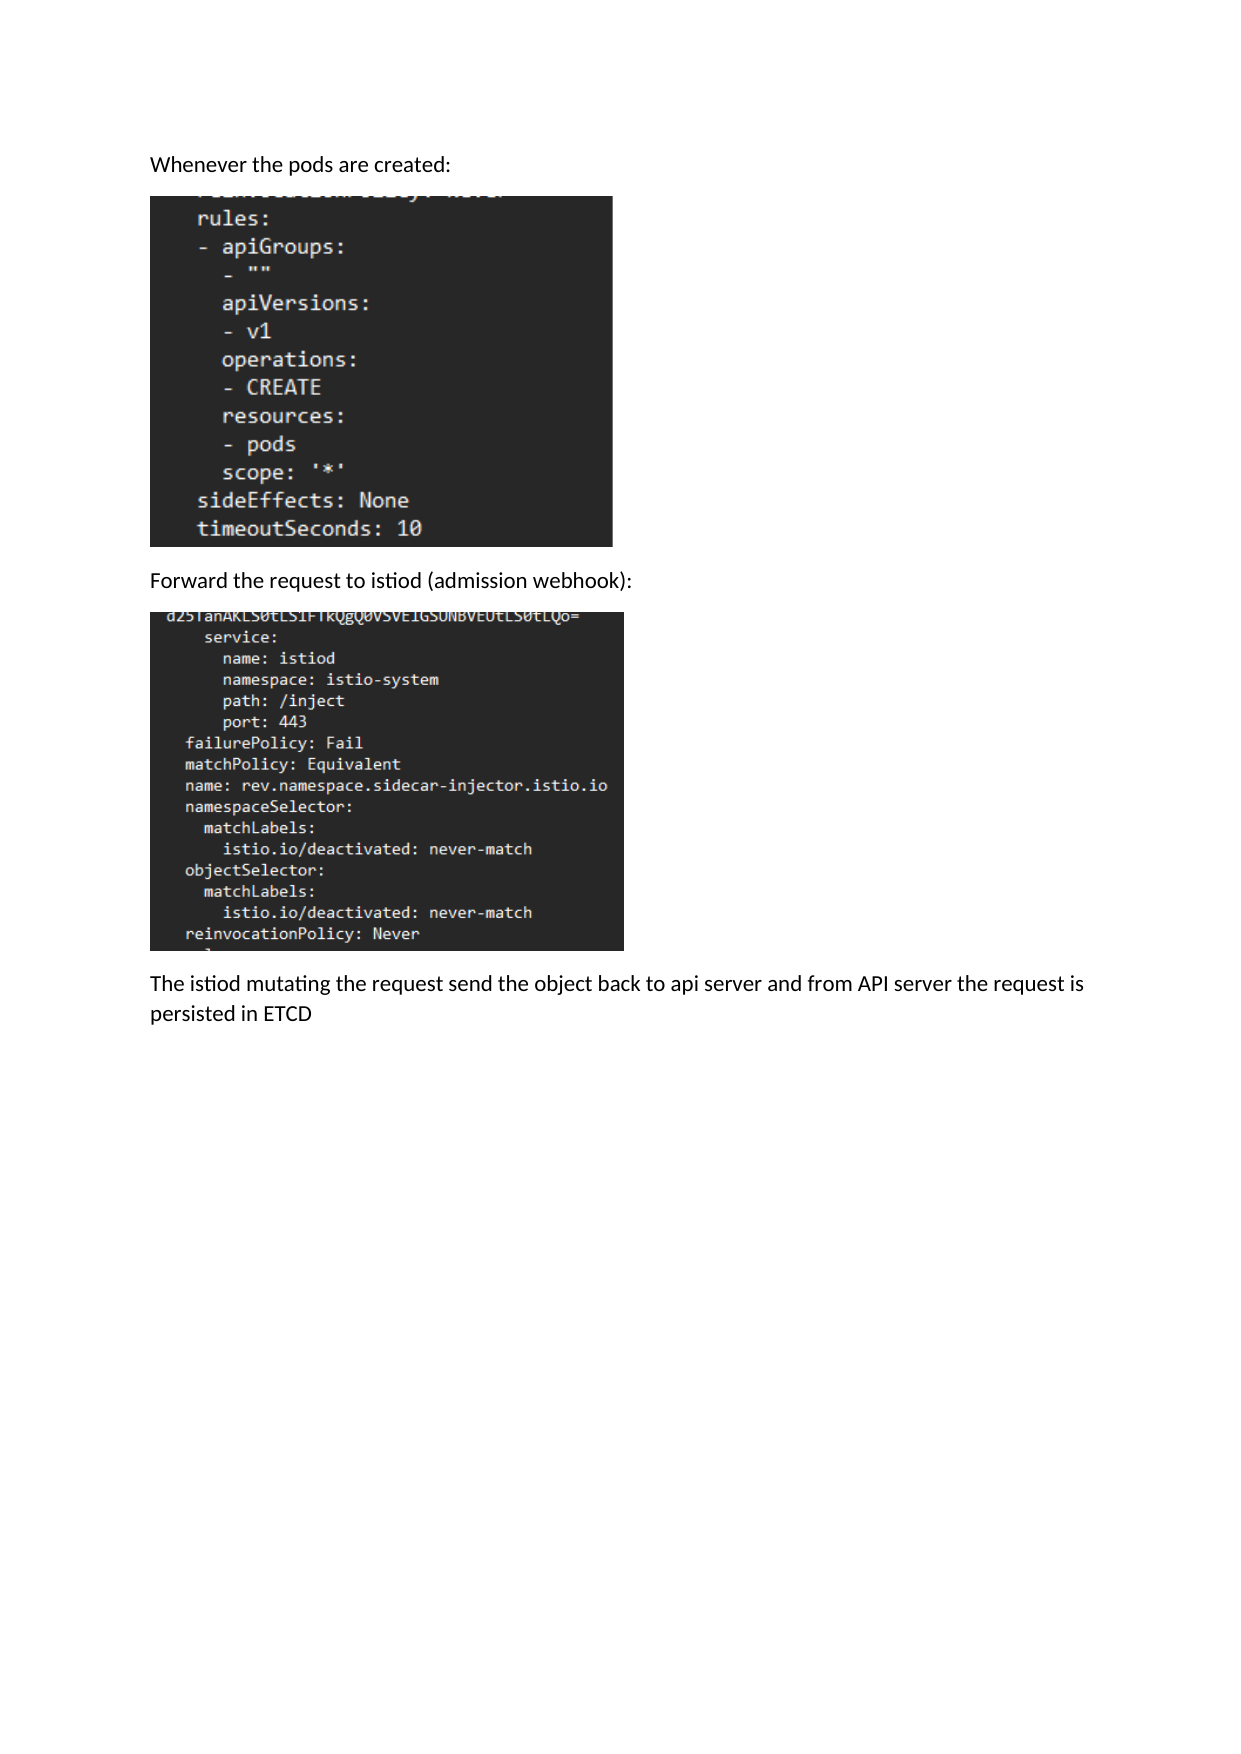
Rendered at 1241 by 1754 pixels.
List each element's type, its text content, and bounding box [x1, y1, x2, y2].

text Whenever the pods are created: [150, 150, 1090, 178]
picture [150, 196, 613, 547]
picture [150, 612, 624, 951]
text The istiod mutating the request send the object back to api server and from API server the request is persisted in ETCD [150, 969, 1090, 1027]
text Forward the request to istiod (admission webhook): [150, 566, 1090, 594]
